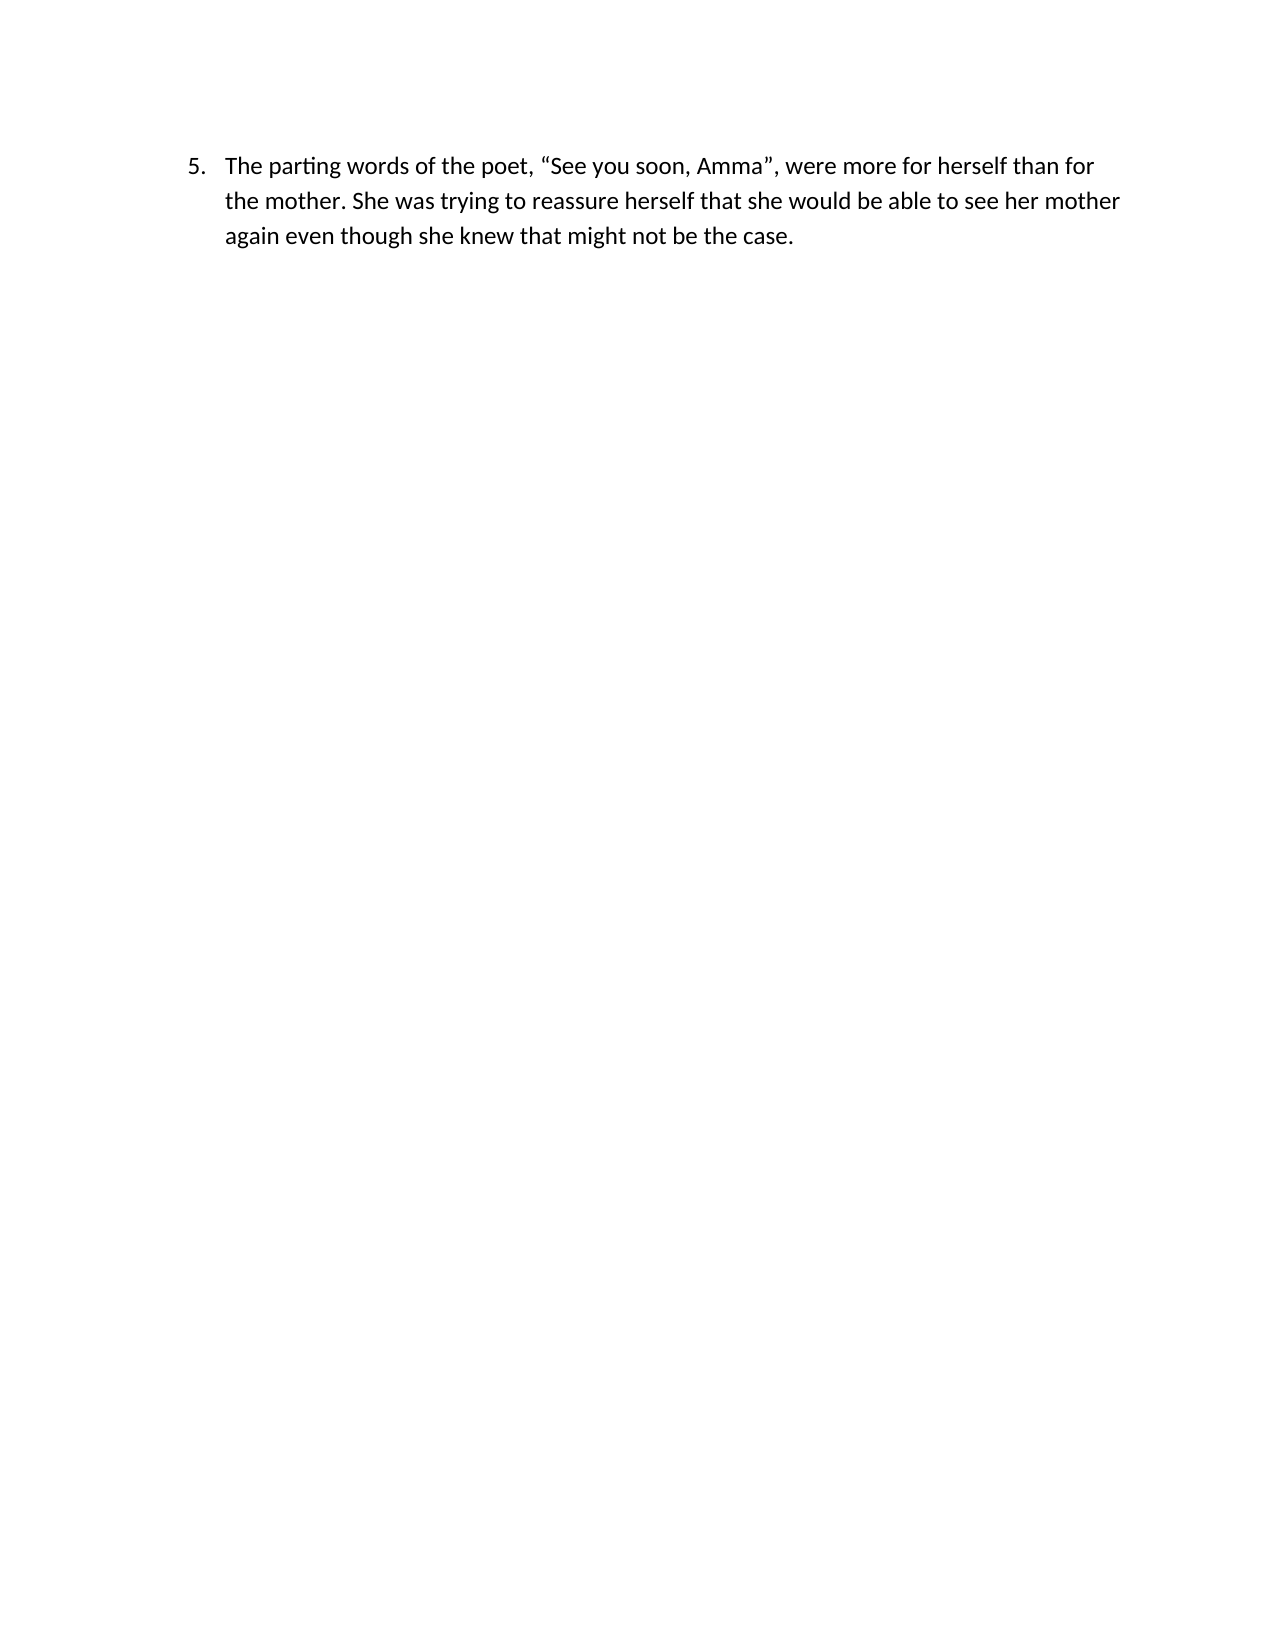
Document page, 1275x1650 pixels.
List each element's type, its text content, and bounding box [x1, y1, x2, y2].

list The parting words of the poet, “See you soon, Amma”, were more for herself than for the mother. She was trying to reassure herself that she would be able to see her mother again even though she knew that might not be the case. [187, 150, 1125, 251]
